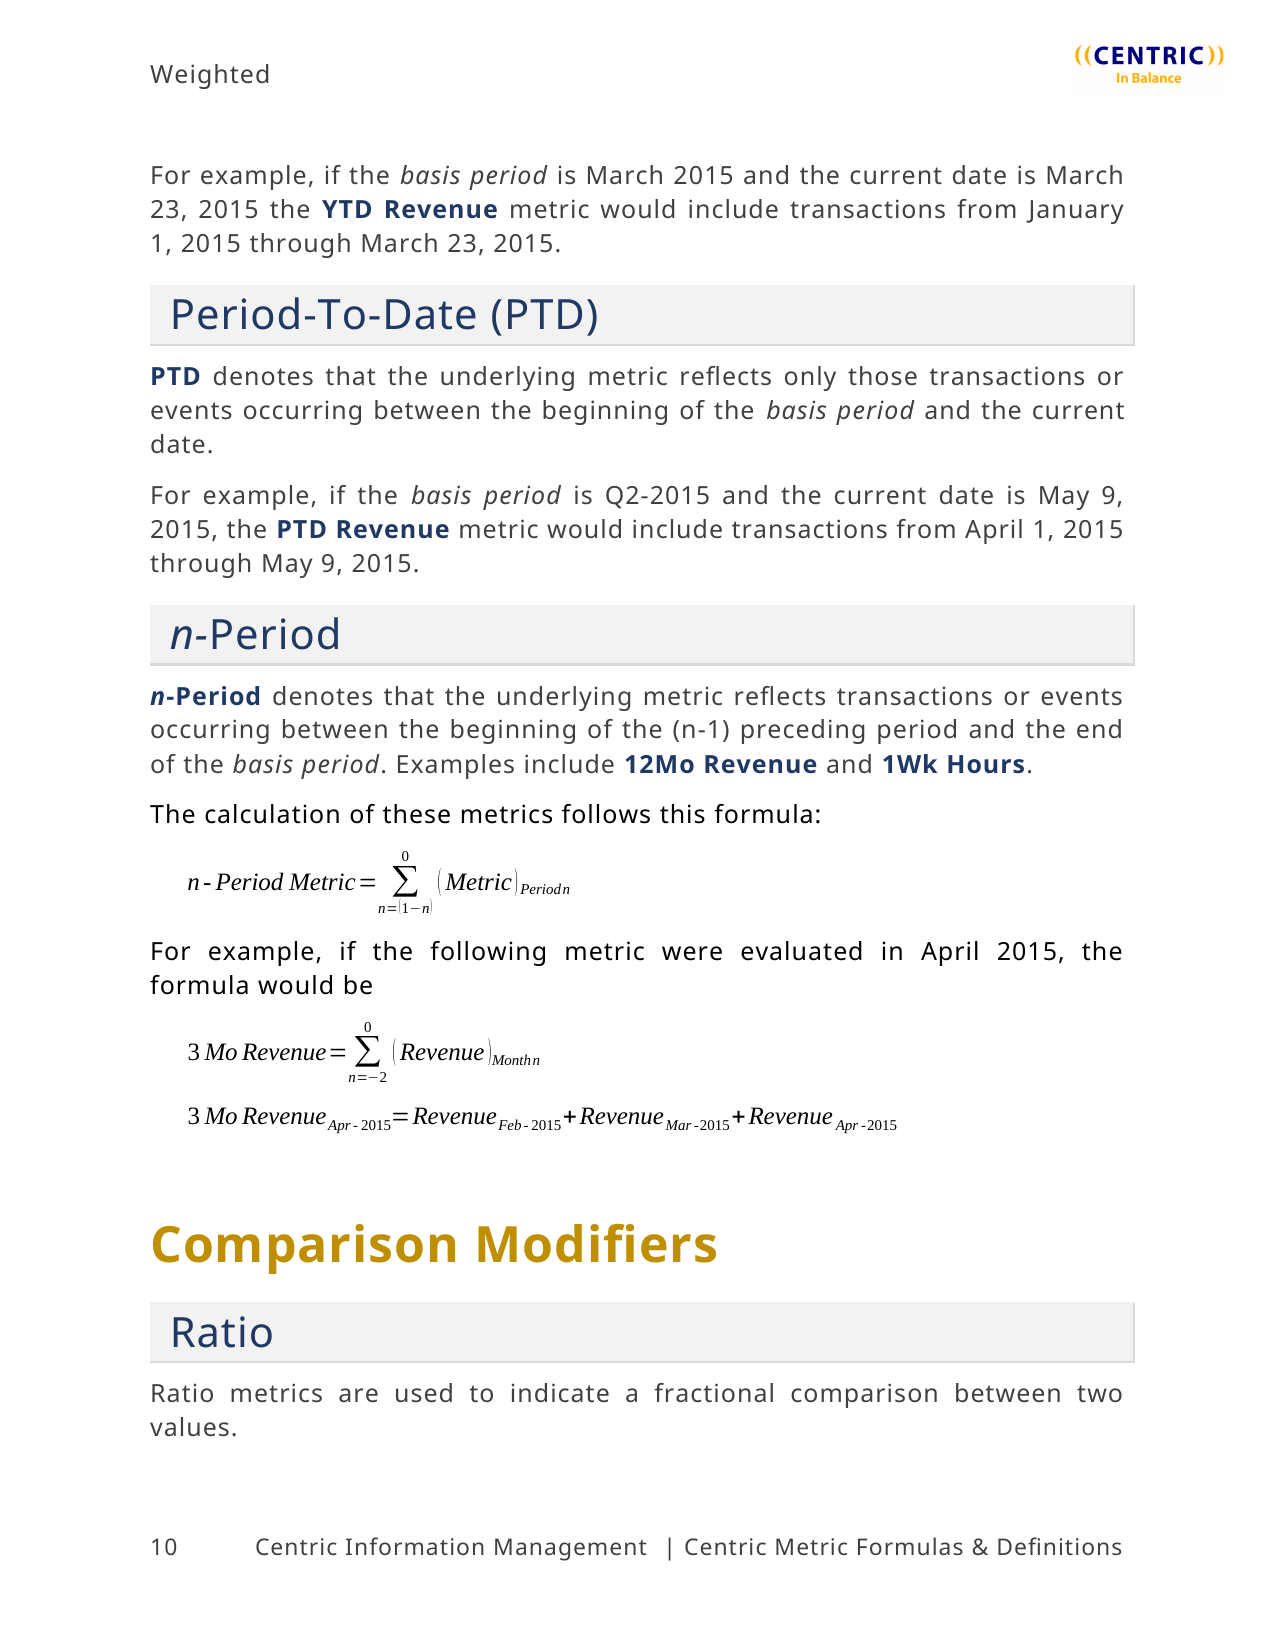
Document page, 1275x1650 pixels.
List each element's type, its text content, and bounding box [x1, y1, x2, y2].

picture [1075, 45, 1224, 97]
text Ratio [150, 1302, 1134, 1361]
text For example, if the basis period is March 2015 and the current date is March 23, 2015 the YTD Revenue metric would include transactions from January 1, 2015 through March 23, 2015. [150, 158, 1125, 260]
text Ratio metrics are used to indicate a fractional comparison between two values. [150, 1376, 1125, 1444]
text The calculation of these metrics follows this formula: [150, 797, 1125, 831]
text n-Period denotes that the underlying metric reflects transactions or events occurring between the beginning of the (n-1) preceding period and the end of the basis period. Examples include 12Mo Revenue and 1Wk Hours. [150, 678, 1125, 780]
subtitle Comparison Modifiers [150, 1209, 1125, 1277]
text n-Period [150, 605, 1133, 663]
text For example, if the basis period is Q2-2015 and the current date is May 9, 2015, the PTD Revenue metric would include transactions from April 1, 2015 through May 9, 2015. [150, 477, 1125, 580]
text For example, if the following metric were evaluated in April 2015, the formula would be [150, 933, 1125, 1002]
text PTD denotes that the underlying metric reflects only those transactions or events occurring between the beginning of the basis period and the current date. [150, 359, 1125, 461]
text Period-To-Date (PTD) [150, 285, 1133, 344]
